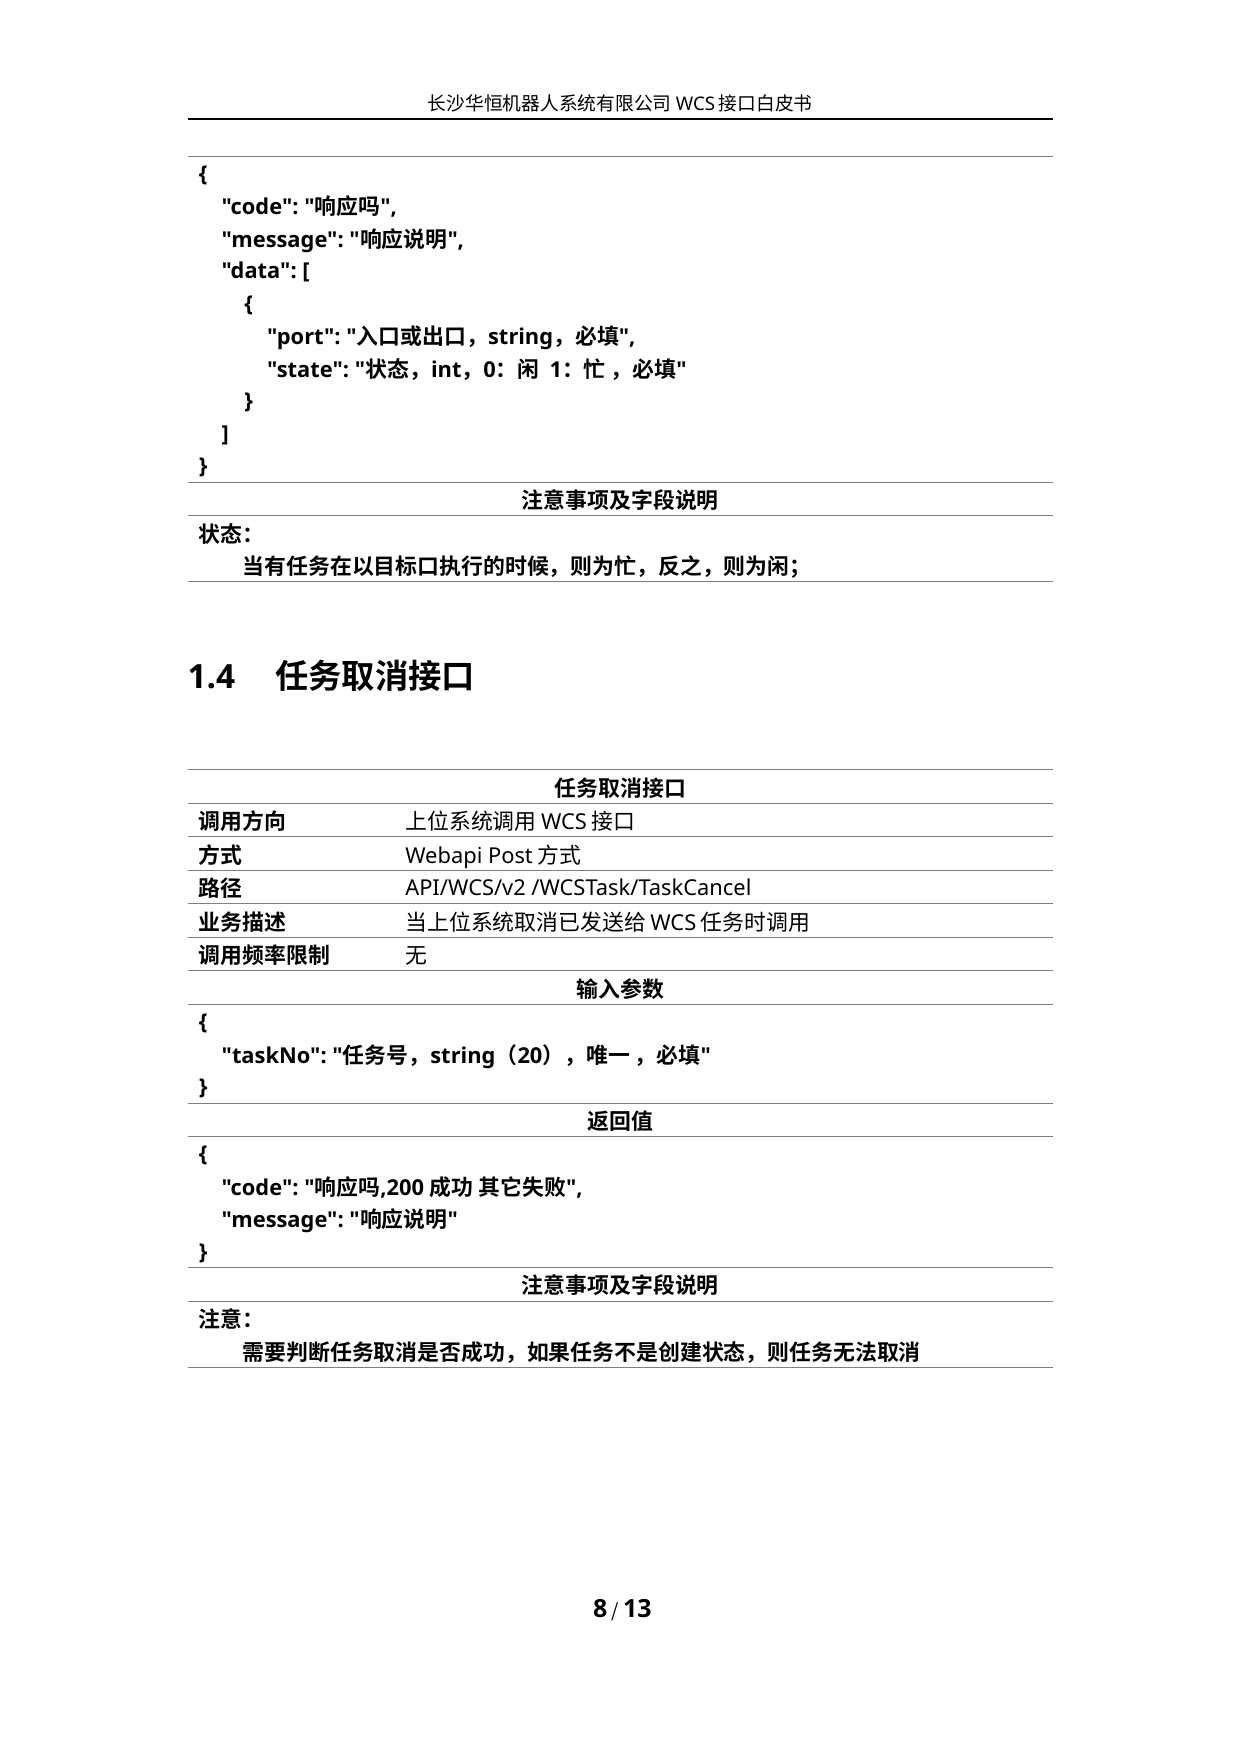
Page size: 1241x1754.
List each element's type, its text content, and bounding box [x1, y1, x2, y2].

table_header 任务取消接口 [188, 770, 1053, 803]
table_cell 状态： 当有任务在以目标口执行的时候，则为忙，反之，则为闲； [188, 516, 1053, 581]
table_cell API/WCS/v2 /WCSTask/TaskCancel [394, 871, 1053, 903]
table_cell { "code": "响应吗", "message": "响应说明", "data": [ { "port": "入口或出口，string，必填", "state": "状态，int，0：闲 1：忙 ，必填" } ] } [188, 157, 1053, 482]
table_cell 方式 [188, 837, 394, 870]
table_cell 当上位系统取消已发送给WCS任务时调用 [394, 904, 1053, 937]
table_cell 注意： 需要判断任务取消是否成功，如果任务不是创建状态，则任务无法取消 [188, 1302, 1053, 1367]
table_cell 注意事项及字段说明 [188, 1268, 1053, 1301]
table_cell 路径 [188, 871, 394, 903]
table_cell 无 [394, 938, 1053, 970]
table_cell 调用方向 [188, 804, 394, 836]
table_cell { "taskNo": "任务号，string（20），唯一 ，必填" } [188, 1005, 1053, 1102]
table_cell 上位系统调用WCS接口 [394, 804, 1053, 836]
table_cell 返回值 [188, 1104, 1053, 1136]
table_cell 业务描述 [188, 904, 394, 937]
table_cell { "code": "响应吗,200 成功 其它失败", "message": "响应说明" } [188, 1137, 1053, 1267]
table_cell 输入参数 [188, 971, 1053, 1004]
subtitle 任务取消接口 [187, 642, 1053, 707]
table_cell Webapi Post方式 [394, 837, 1053, 870]
table_cell 注意事项及字段说明 [188, 483, 1053, 515]
table_cell 调用频率限制 [188, 938, 394, 970]
